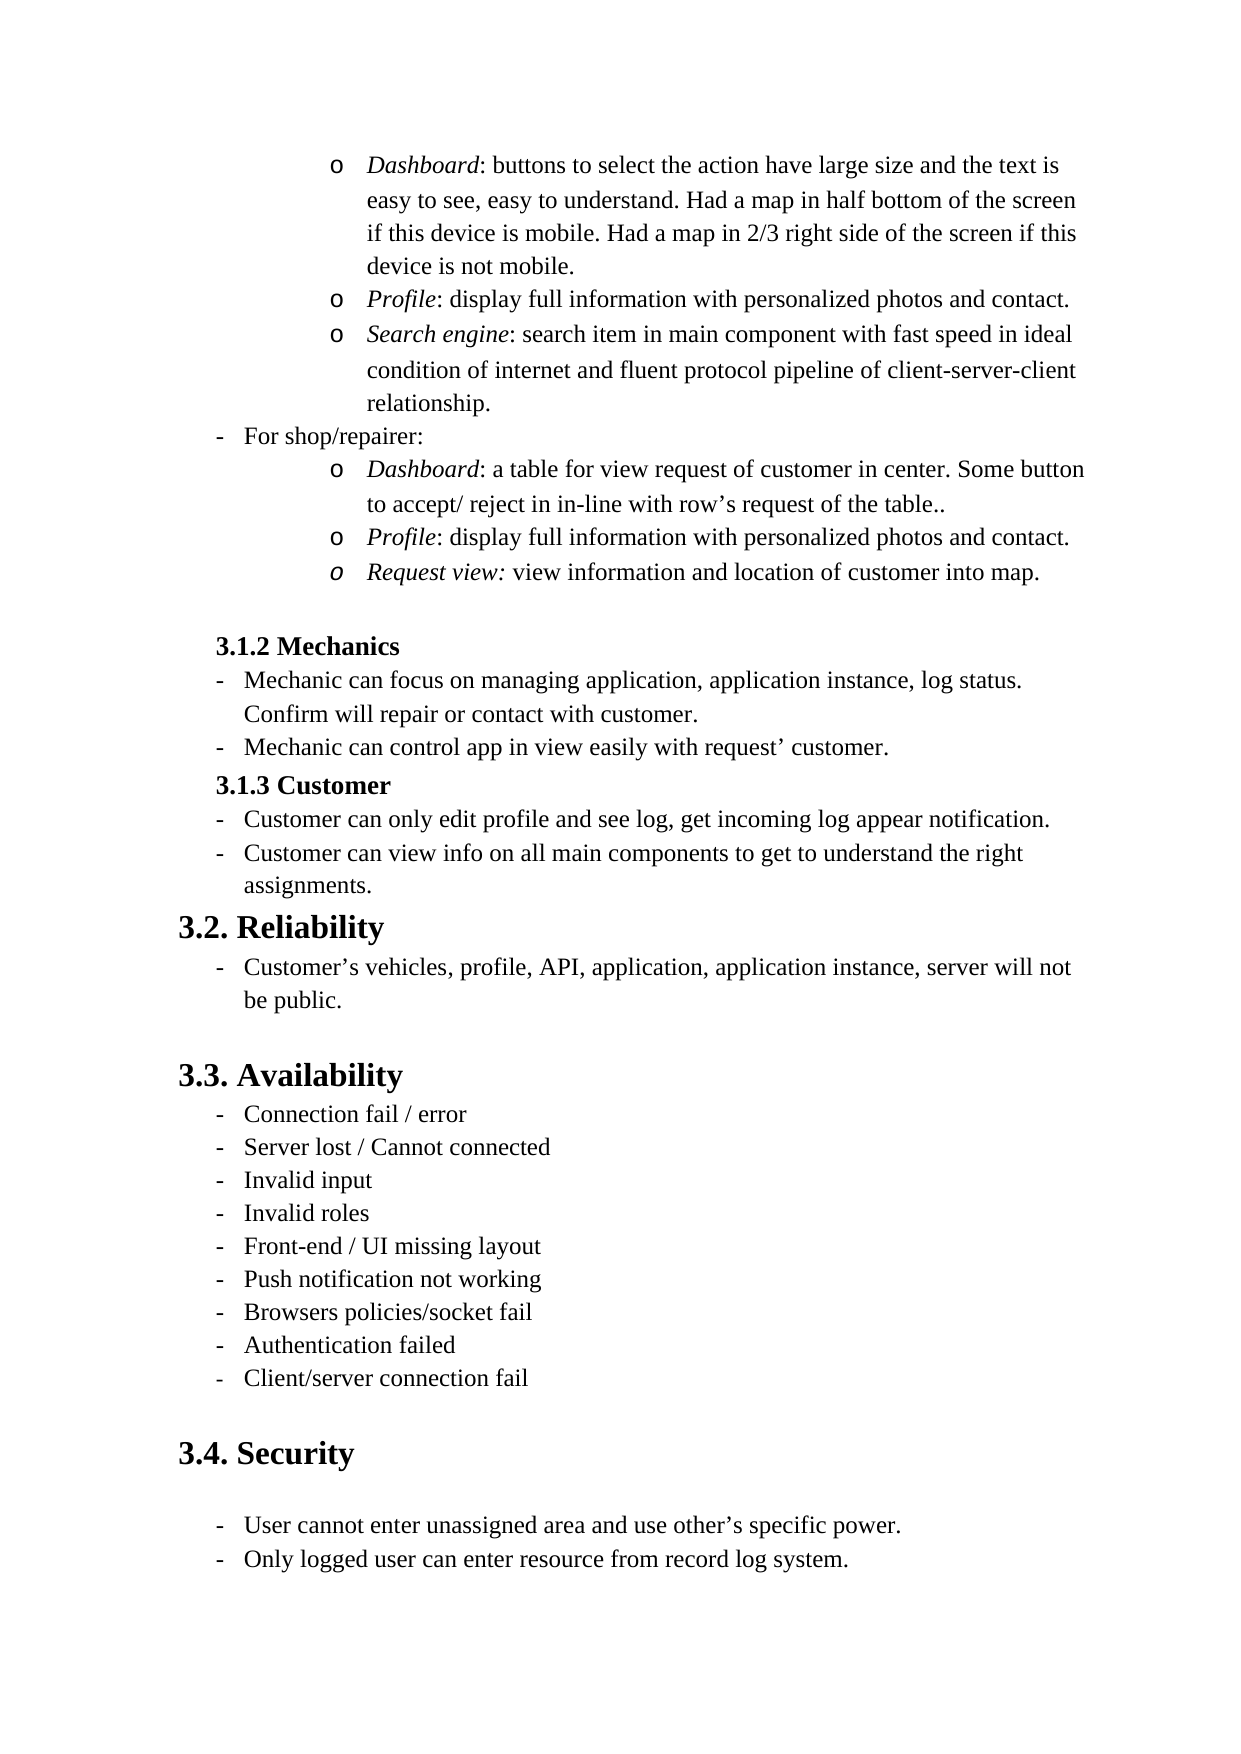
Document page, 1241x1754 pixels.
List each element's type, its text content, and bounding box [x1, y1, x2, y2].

list Client/server connection fail [216, 1363, 1090, 1392]
list Server lost / Cannot connected [216, 1132, 1090, 1161]
list Invalid roles [216, 1198, 1090, 1227]
list Customer can view info on all main components to get to understand the right assignments. [216, 838, 1090, 899]
subtitle 3.1.2 Mechanics [216, 630, 1090, 661]
list Authentication failed [216, 1330, 1090, 1359]
list Search engine: search item in main component with fast speed in ideal condition of internet and fluent protocol pipeline of client-server-client relationship. [329, 319, 1090, 416]
list Browsers policies/socket fail [216, 1297, 1090, 1326]
subtitle 3.2. Reliability [178, 908, 1090, 946]
list Only logged user can enter resource from record log system. [216, 1544, 1090, 1572]
list Push notification not working [216, 1264, 1090, 1293]
list Request view: view information and location of customer into map. [329, 557, 1090, 588]
list Front-end / UI missing layout [216, 1231, 1090, 1260]
list Mechanic can focus on managing application, application instance, log status. Confirm will repair or contact with customer. [216, 666, 1090, 727]
list Invalid input [216, 1165, 1090, 1194]
list Profile: display full information with personalized photos and contact. [329, 284, 1090, 315]
list Connection fail / error [216, 1099, 1090, 1128]
subtitle 3.1.3 Customer [216, 769, 1090, 800]
list Customer’s vehicles, profile, API, application, application instance, server will not be public. [216, 952, 1090, 1014]
list Dashboard: a table for view request of customer in center. Some button to accept/ reject in in-line with row’s request of the table.. [329, 454, 1090, 518]
subtitle 3.4. Security [178, 1433, 1090, 1472]
subtitle 3.3. Availability [178, 1055, 1090, 1093]
list Profile: display full information with personalized photos and contact. [329, 522, 1090, 553]
list User cannot enter unassigned area and use other’s specific power. [216, 1511, 1090, 1539]
list Mechanic can control app in view easily with request’ customer. [216, 732, 1090, 760]
list For shop/repairer: [216, 421, 1090, 449]
list Dashboard: buttons to select the action have large size and the text is easy to see, easy to understand. Had a map in half bottom of the screen if this device is mobile. Had a map in 2/3 right side of the screen if this device is not mobile. [329, 150, 1090, 280]
list Customer can only edit profile and see log, get incoming log appear notification. [216, 804, 1090, 833]
